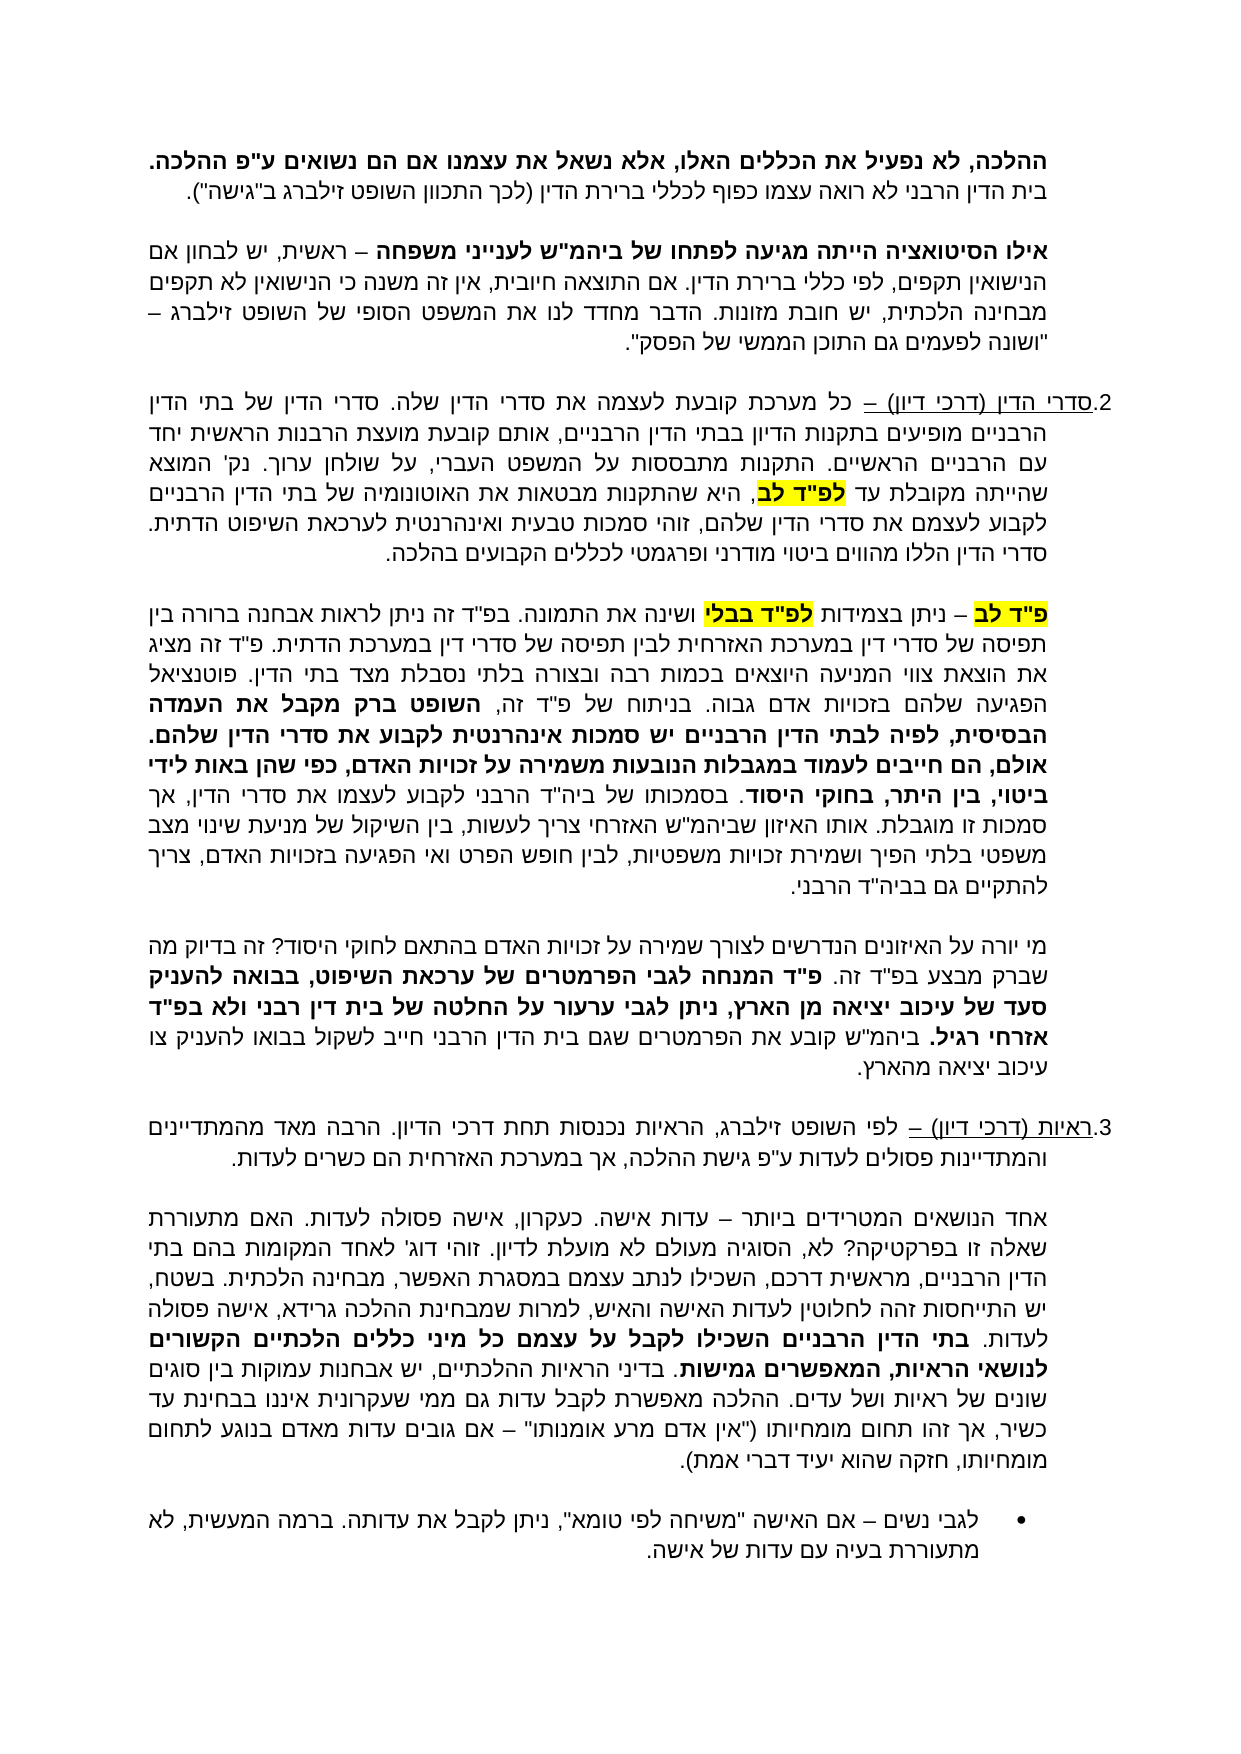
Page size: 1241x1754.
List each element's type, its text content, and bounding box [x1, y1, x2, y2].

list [148, 148, 1048, 204]
list אחד הנושאים המטרידים ביותר – עדות אישה. כעקרון, אישה פסולה לעדות. האם מתעוררת שאלה זו בפרקטיקה? לא, הסוגיה מעולם לא מועלת לדיון. זוהי דוג' לאחד המקומות בהם בתי הדין הרבניים, מראשית דרכם, השכילו לנתב עצמם במסגרת האפשר, מבחינה הלכתית. בשטח, יש התייחסות זהה לחלוטין לעדות האישה והאיש, למרות שמבחינת ההלכה גרידא, אישה פסולה לעדות. בתי הדין הרבניים השכילו לקבל על עצמם כל מיני כללים הלכתיים הקשורים לנושאי הראיות, המאפשרים גמישות. בדיני הראיות ההלכתיים, יש אבחנות עמוקות בין סוגים שונים של ראיות ושל עדים. ההלכה מאפשרת לקבל עדות גם ממי שעקרונית איננו בבחינת עד כשיר, אך זהו תחום מומחיותו ("אין אדם מרע אומנותו" – אם גובים עדות מאדם בנוגע לתחום מומחיותו, חזקה שהוא יעיד דברי אמת). [148, 1205, 1048, 1473]
list לגבי נשים – אם האישה "משיחה לפי טומא", ניתן לקבל את עדותה. ברמה המעשית, לא מתעוררת בעיה עם עדות של אישה. [148, 1507, 1017, 1564]
list פ"ד לב – ניתן בצמידות לפ"ד בבלי ושינה את התמונה. בפ"ד זה ניתן לראות אבחנה ברורה בין תפיסה של סדרי דין במערכת האזרחית לבין תפיסה של סדרי דין במערכת הדתית. פ"ד זה מציג את הוצאת צווי המניעה היוצאים בכמות רבה ובצורה בלתי נסבלת מצד בתי הדין. פוטנציאל הפגיעה שלהם בזכויות אדם גבוה. בניתוח של פ"ד זה, השופט ברק מקבל את העמדה הבסיסית, לפיה לבתי הדין הרבניים יש סמכות אינהרנטית לקבוע את סדרי הדין שלהם. אולם, הם חייבים לעמוד במגבלות הנובעות משמירה על זכויות האדם, כפי שהן באות לידי ביטוי, בין היתר, בחוקי היסוד. בסמכותו של ביה"ד הרבני לקבוע לעצמו את סדרי הדין, אך סמכות זו מוגבלת. אותו האיזון שביהמ"ש האזרחי צריך לעשות, בין השיקול של מניעת שינוי מצב משפטי בלתי הפיך ושמירת זכויות משפטיות, לבין חופש הפרט ואי הפגיעה בזכויות האדם, צריך להתקיים גם בביה"ד הרבני. [148, 601, 1048, 899]
list סדרי הדין (דרכי דיון) – כל מערכת קובעת לעצמה את סדרי הדין שלה. סדרי הדין של בתי הדין הרבניים מופיעים בתקנות הדיון בבתי הדין הרבניים, אותם קובעת מועצת הרבנות הראשית יחד עם הרבניים הראשיים. התקנות מתבססות על המשפט העברי, על שולחן ערוך. נק' המוצא שהייתה מקובלת עד לפ"ד לב, היא שהתקנות מבטאות את האוטונומיה של בתי הדין הרבניים לקבוע לעצמם את סדרי הדין שלהם, זוהי סמכות טבעית ואינהרנטית לערכאת השיפוט הדתית. סדרי הדין הללו מהווים ביטוי מודרני ופרגמטי לכללים הקבועים בהלכה. [148, 389, 1093, 567]
list ראיות (דרכי דיון) – לפי השופט זילברג, הראיות נכנסות תחת דרכי הדיון. הרבה מאד מהמתדיינים והמתדיינות פסולים לעדות ע"פ גישת ההלכה, אך במערכת האזרחית הם כשרים לעדות. [148, 1114, 1093, 1171]
list אילו הסיטואציה הייתה מגיעה לפתחו של ביהמ"ש לענייני משפחה – ראשית, יש לבחון אם הנישואין תקפים, לפי כללי ברירת הדין. אם התוצאה חיובית, אין זה משנה כי הנישואין לא תקפים מבחינה הלכתית, יש חובת מזונות. הדבר מחדד לנו את המשפט הסופי של השופט זילברג – "ושונה לפעמים גם התוכן הממשי של הפסק". [148, 238, 1048, 355]
list מי יורה על האיזונים הנדרשים לצורך שמירה על זכויות האדם בהתאם לחוקי היסוד? זה בדיוק מה שברק מבצע בפ"ד זה. פ"ד המנחה לגבי הפרמטרים של ערכאת השיפוט, בבואה להעניק סעד של עיכוב יציאה מן הארץ, ניתן לגבי ערעור על החלטה של בית דין רבני ולא בפ"ד אזרחי רגיל. ביהמ"ש קובע את הפרמטרים שגם בית הדין הרבני חייב לשקול בבואו להעניק צו עיכוב יציאה מהארץ. [148, 933, 1048, 1080]
